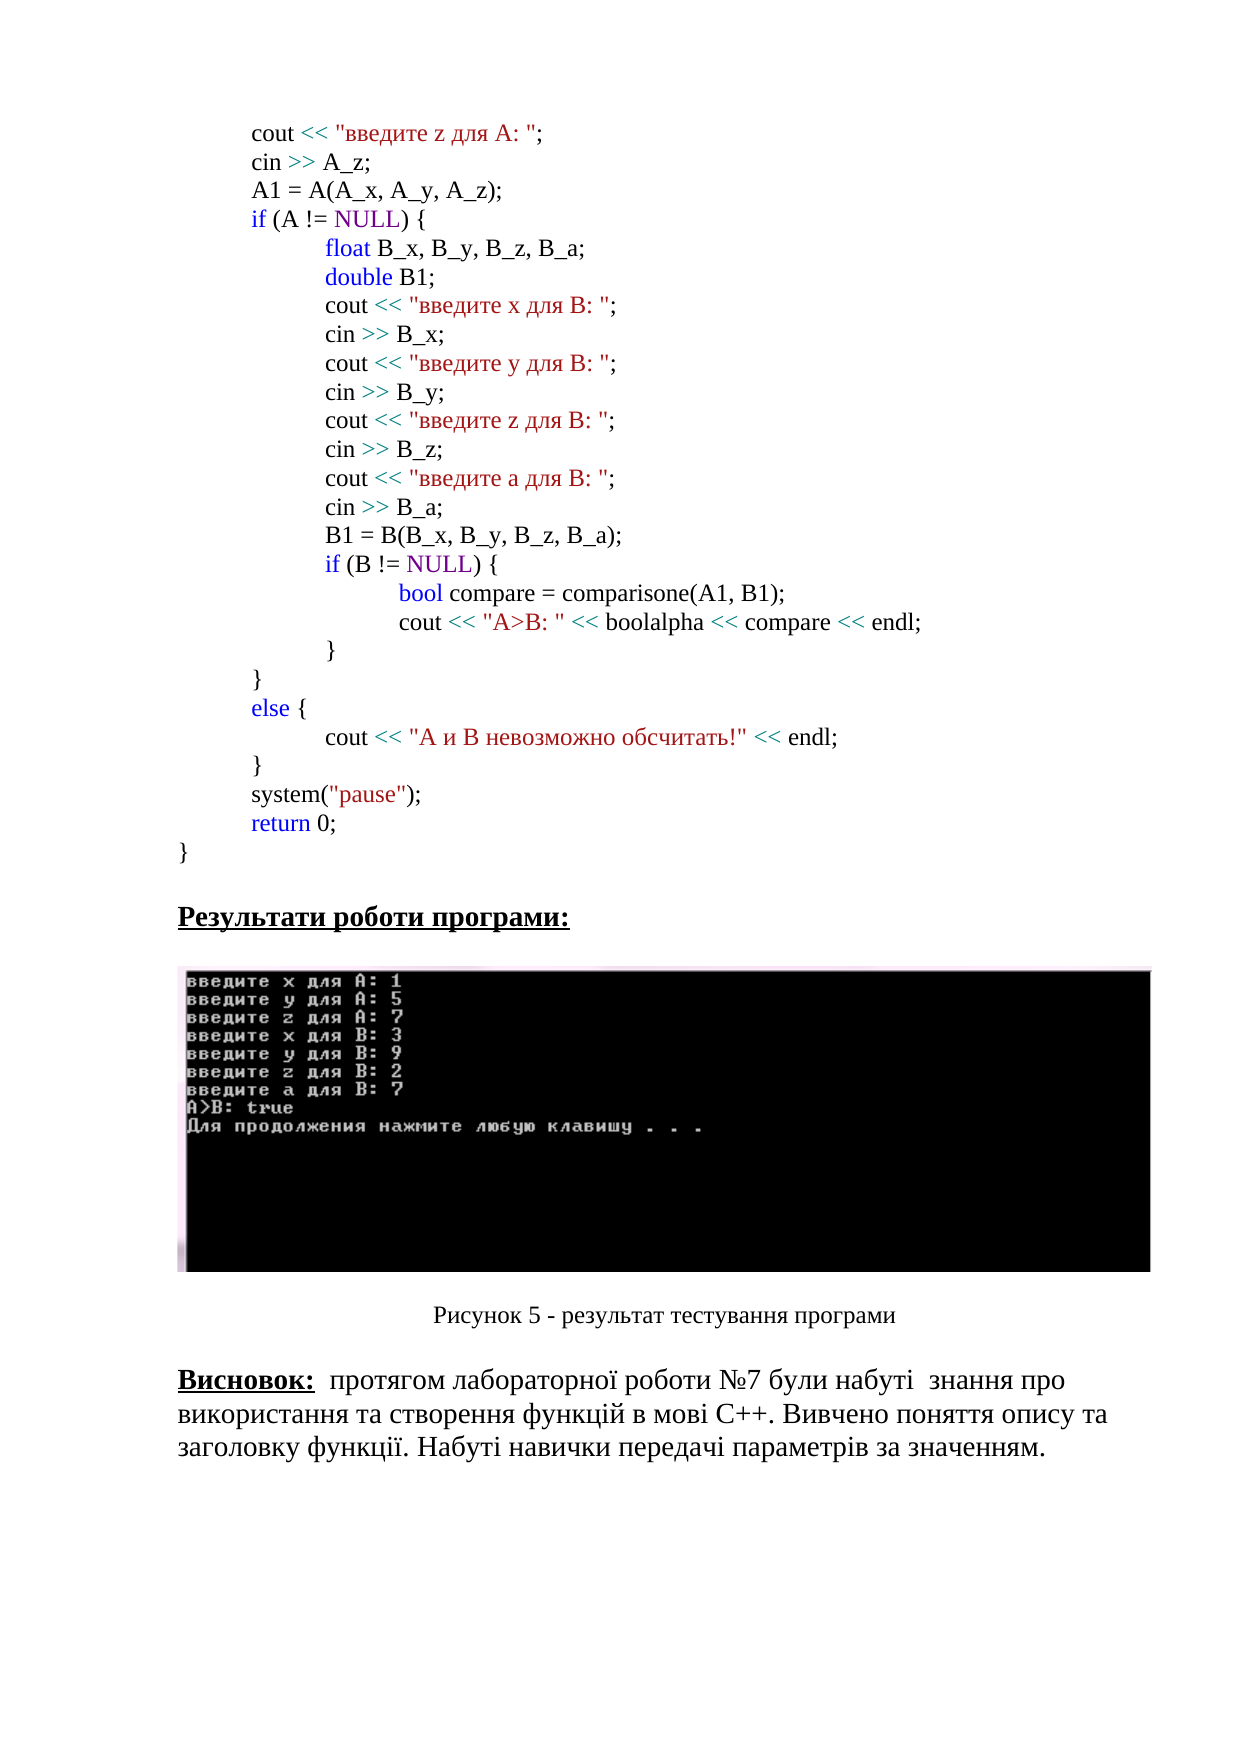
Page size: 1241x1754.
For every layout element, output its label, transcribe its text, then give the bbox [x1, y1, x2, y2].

text double B1; [177, 262, 1152, 291]
text if (A != NULL) { [177, 204, 1152, 233]
text system("pause"); [177, 779, 1152, 808]
text cout << "введите x для B: "; [177, 291, 1152, 319]
text return 0; [177, 808, 1152, 837]
text cout << "A и В невозможно обсчитать!" << endl; [177, 722, 1152, 751]
text Рисунок 5 - результат тестування програми [177, 1300, 1152, 1329]
picture [177, 966, 1152, 1272]
text cin >> B_a; [177, 492, 1152, 521]
text cin >> B_x; [177, 319, 1152, 348]
text else { [177, 693, 1152, 722]
text if (B != NULL) { [177, 549, 1152, 578]
text A1 = A(A_x, A_y, A_z); [177, 176, 1152, 204]
text cout << "введите z для A: "; [177, 118, 1152, 147]
text cin >> B_z; [177, 434, 1152, 463]
text Результати роботи програми: [177, 899, 1152, 933]
text cout << "введите a для B: "; [177, 463, 1152, 492]
text cout << "введите y для B: "; [177, 348, 1152, 377]
text float B_x, B_y, B_z, B_a; [177, 233, 1152, 262]
text } [177, 751, 1152, 779]
text } [177, 664, 1152, 693]
text B1 = B(B_x, B_y, B_z, B_a); [177, 521, 1152, 549]
text } [177, 636, 1152, 664]
text } [177, 837, 1152, 866]
text bool compare = comparisone(A1, B1); [177, 578, 1152, 607]
text cout << "A>B: " << boolalpha << compare << endl; [177, 607, 1152, 636]
text cout << "введите z для B: "; [177, 406, 1152, 434]
text cin >> A_z; [177, 147, 1152, 176]
text Висновок: протягом лабораторної роботи №7 були набуті знання про використання та створення функцій в мові С++. Вивчено поняття опису та заголовку функції. Набуті навички передачі параметрів за значенням. [177, 1362, 1152, 1463]
text cin >> B_y; [177, 377, 1152, 406]
